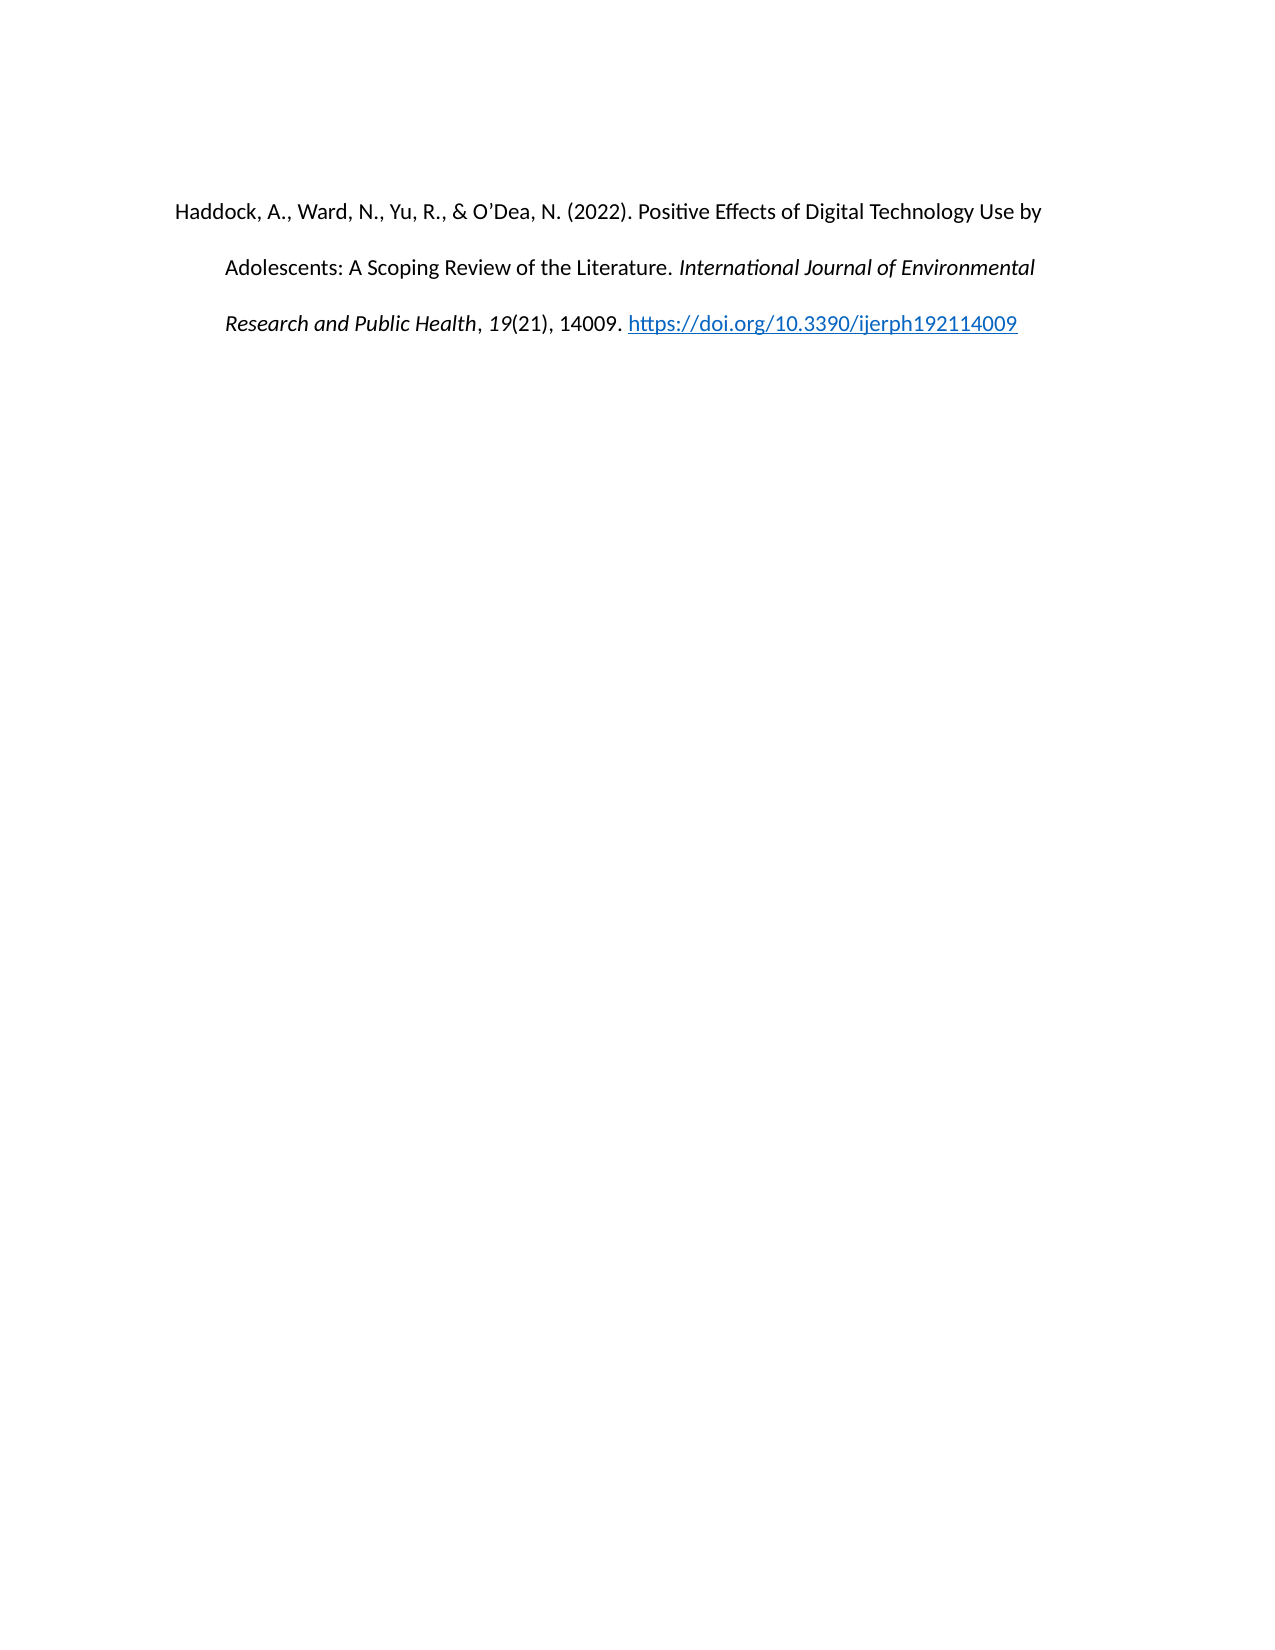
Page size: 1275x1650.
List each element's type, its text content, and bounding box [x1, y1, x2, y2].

text Haddock, A., Ward, N., Yu, R., & O’Dea, N. (2022). Positive Effects of Digital Technology Use by Adolescents: A Scoping Review of the Literature. International Journal of Environmental Research and Public Health, 19(21), 14009. https://doi.org/10.3390/ijerph192114009 [175, 197, 1125, 337]
